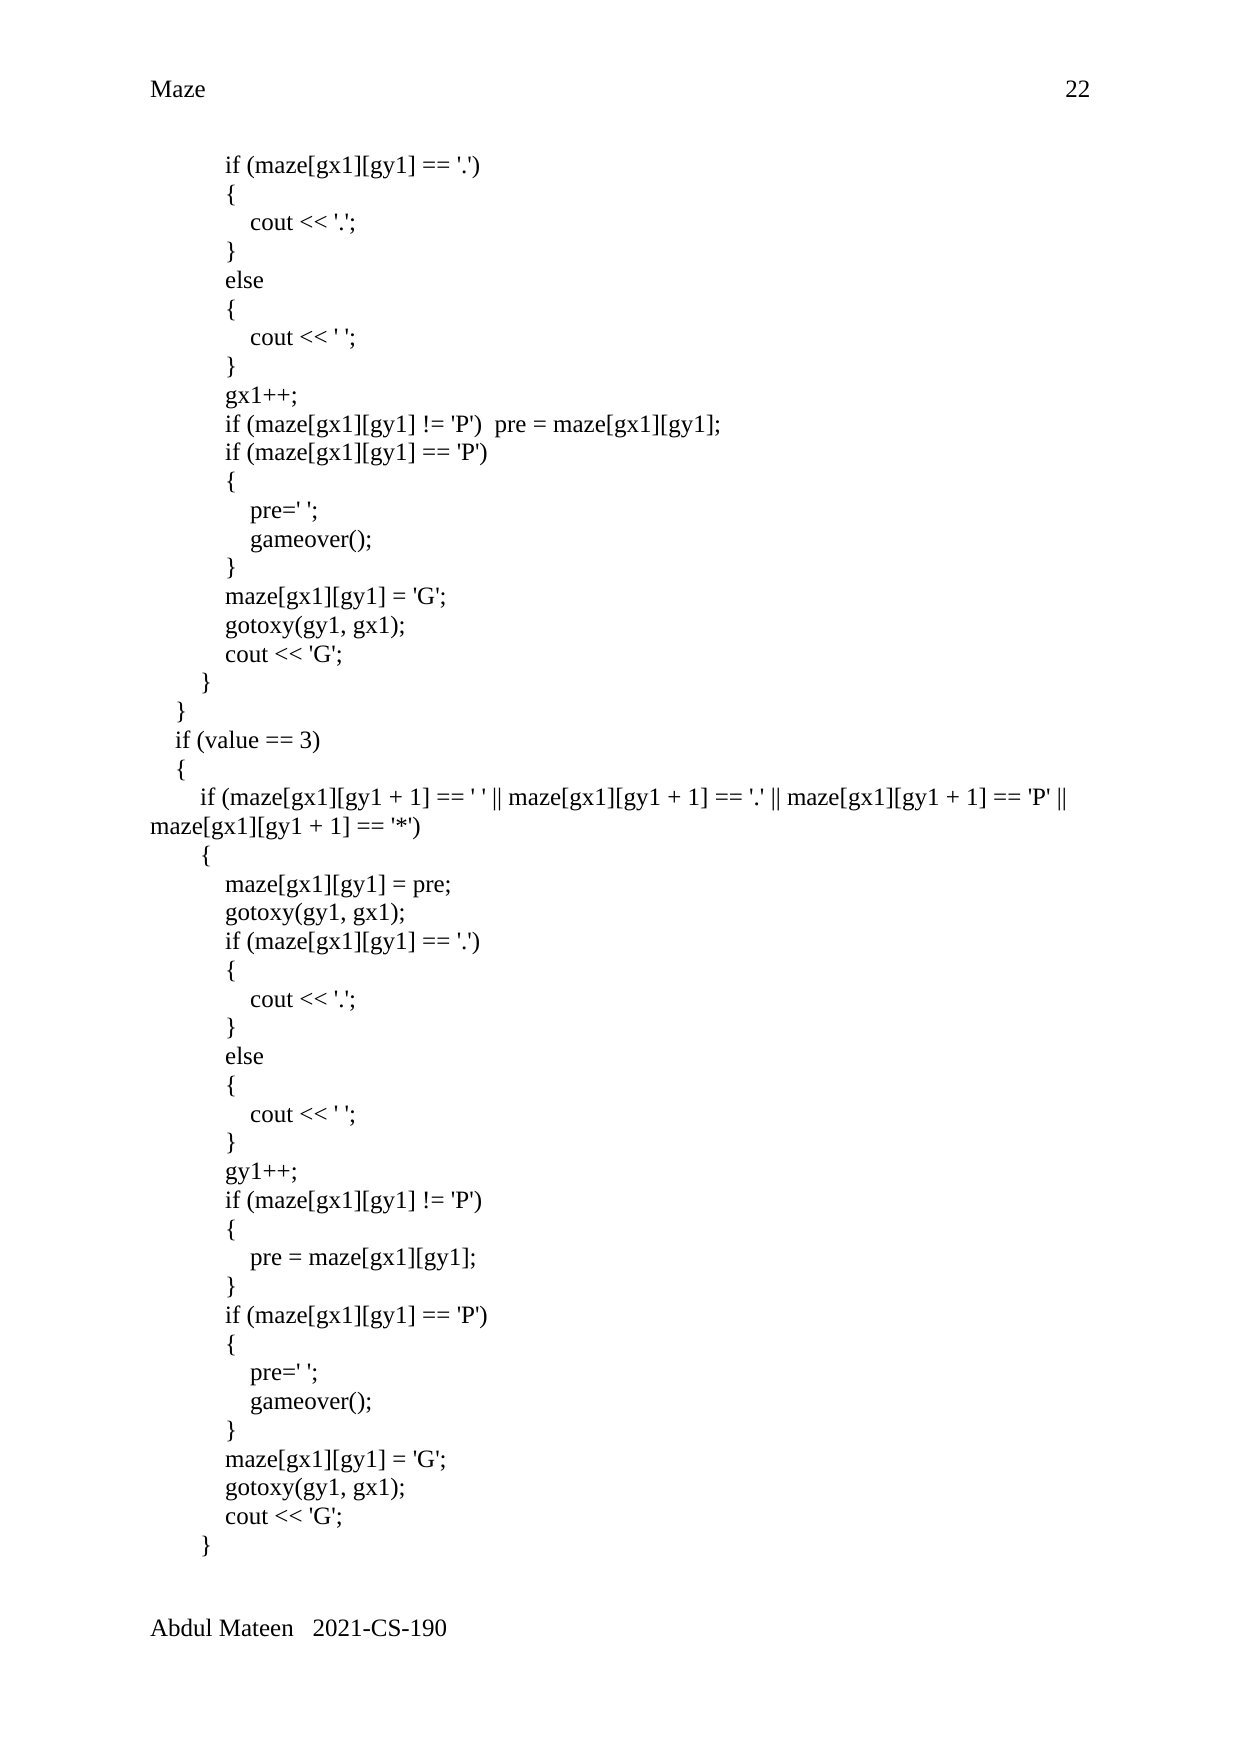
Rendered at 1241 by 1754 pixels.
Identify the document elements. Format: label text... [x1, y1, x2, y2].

text if (value == 3) [150, 725, 1090, 754]
text { [150, 754, 1090, 782]
text maze[gx1][gy1] = pre; [150, 869, 1090, 897]
text gotoxy(gy1, gx1); [150, 1472, 1090, 1501]
text } [150, 351, 1090, 380]
text } [150, 1415, 1090, 1444]
text cout << 'G'; [150, 1501, 1090, 1530]
text gy1++; [150, 1156, 1090, 1185]
text gameover(); [150, 1386, 1090, 1415]
text maze[gx1][gy1] = 'G'; [150, 581, 1090, 610]
text } [150, 696, 1090, 725]
text pre=' '; [150, 495, 1090, 524]
text if (maze[gx1][gy1] == 'P') [150, 1300, 1090, 1329]
text { [150, 1329, 1090, 1357]
text cout << 'G'; [150, 639, 1090, 667]
text { [150, 1070, 1090, 1099]
text if (maze[gx1][gy1] != 'P') pre = maze[gx1][gy1]; [150, 409, 1090, 437]
text if (maze[gx1][gy1 + 1] == ' ' || maze[gx1][gy1 + 1] == '.' || maze[gx1][gy1 + 1] == 'P' || maze[gx1][gy1 + 1] == '*') [150, 782, 1090, 840]
text if (maze[gx1][gy1] == 'P') [150, 437, 1090, 466]
text maze[gx1][gy1] = 'G'; [150, 1444, 1090, 1472]
text { [150, 955, 1090, 984]
text gotoxy(gy1, gx1); [150, 610, 1090, 639]
text else [150, 1041, 1090, 1070]
text { [150, 466, 1090, 495]
text pre = maze[gx1][gy1]; [150, 1242, 1090, 1271]
text gotoxy(gy1, gx1); [150, 897, 1090, 926]
text } [150, 236, 1090, 265]
text } [150, 1530, 1090, 1559]
text pre=' '; [150, 1357, 1090, 1386]
text } [150, 1012, 1090, 1041]
text gx1++; [150, 380, 1090, 409]
text { [150, 840, 1090, 869]
text } [150, 1271, 1090, 1300]
text } [150, 1127, 1090, 1156]
text { [150, 179, 1090, 207]
text gameover(); [150, 524, 1090, 552]
text cout << ' '; [150, 1099, 1090, 1127]
text if (maze[gx1][gy1] != 'P') [150, 1185, 1090, 1214]
text else [150, 265, 1090, 294]
text { [150, 294, 1090, 322]
text } [150, 667, 1090, 696]
text } [150, 552, 1090, 581]
text if (maze[gx1][gy1] == '.') [150, 926, 1090, 955]
text cout << ' '; [150, 322, 1090, 351]
text if (maze[gx1][gy1] == '.') [150, 150, 1090, 179]
text cout << '.'; [150, 984, 1090, 1012]
text { [150, 1214, 1090, 1242]
text cout << '.'; [150, 207, 1090, 236]
